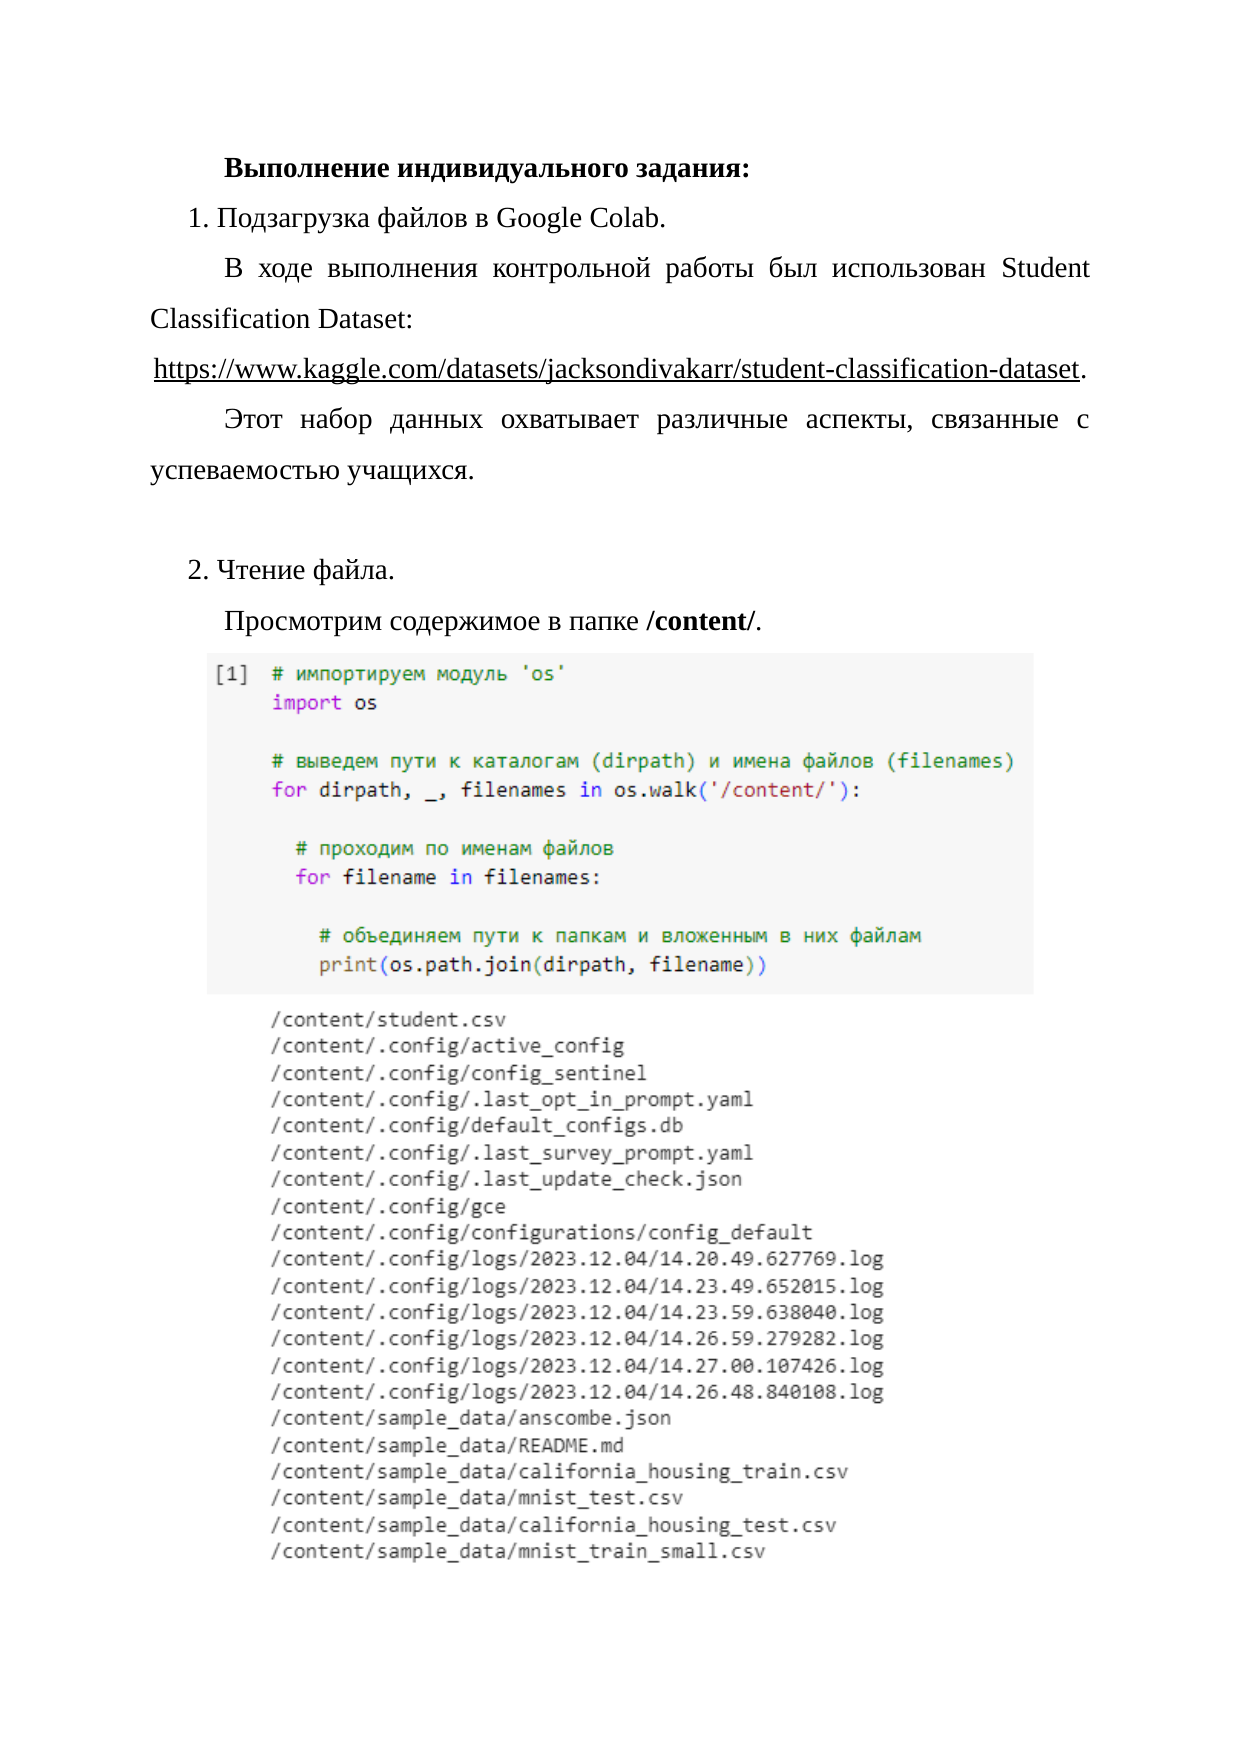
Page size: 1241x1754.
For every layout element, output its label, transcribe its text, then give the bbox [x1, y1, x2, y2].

text 1. Подзагрузка файлов в Google Colab. [187, 200, 1090, 234]
picture [206, 653, 1034, 1572]
text Выполнение индивидуального задания: [150, 150, 1090, 183]
text Этот набор данных охватывает различные аспекты, связанные с успеваемостью учащихся. [150, 402, 1090, 485]
text В ходе выполнения контрольной работы был использован Student Classification Dataset: [150, 251, 1090, 334]
text 2. Чтение файла. [187, 552, 1090, 586]
text Просмотрим содержимое в папке /content/. [150, 603, 1090, 636]
text https://www.kaggle.com/datasets/jacksondivakarr/student-classification-dataset. [150, 351, 1090, 385]
